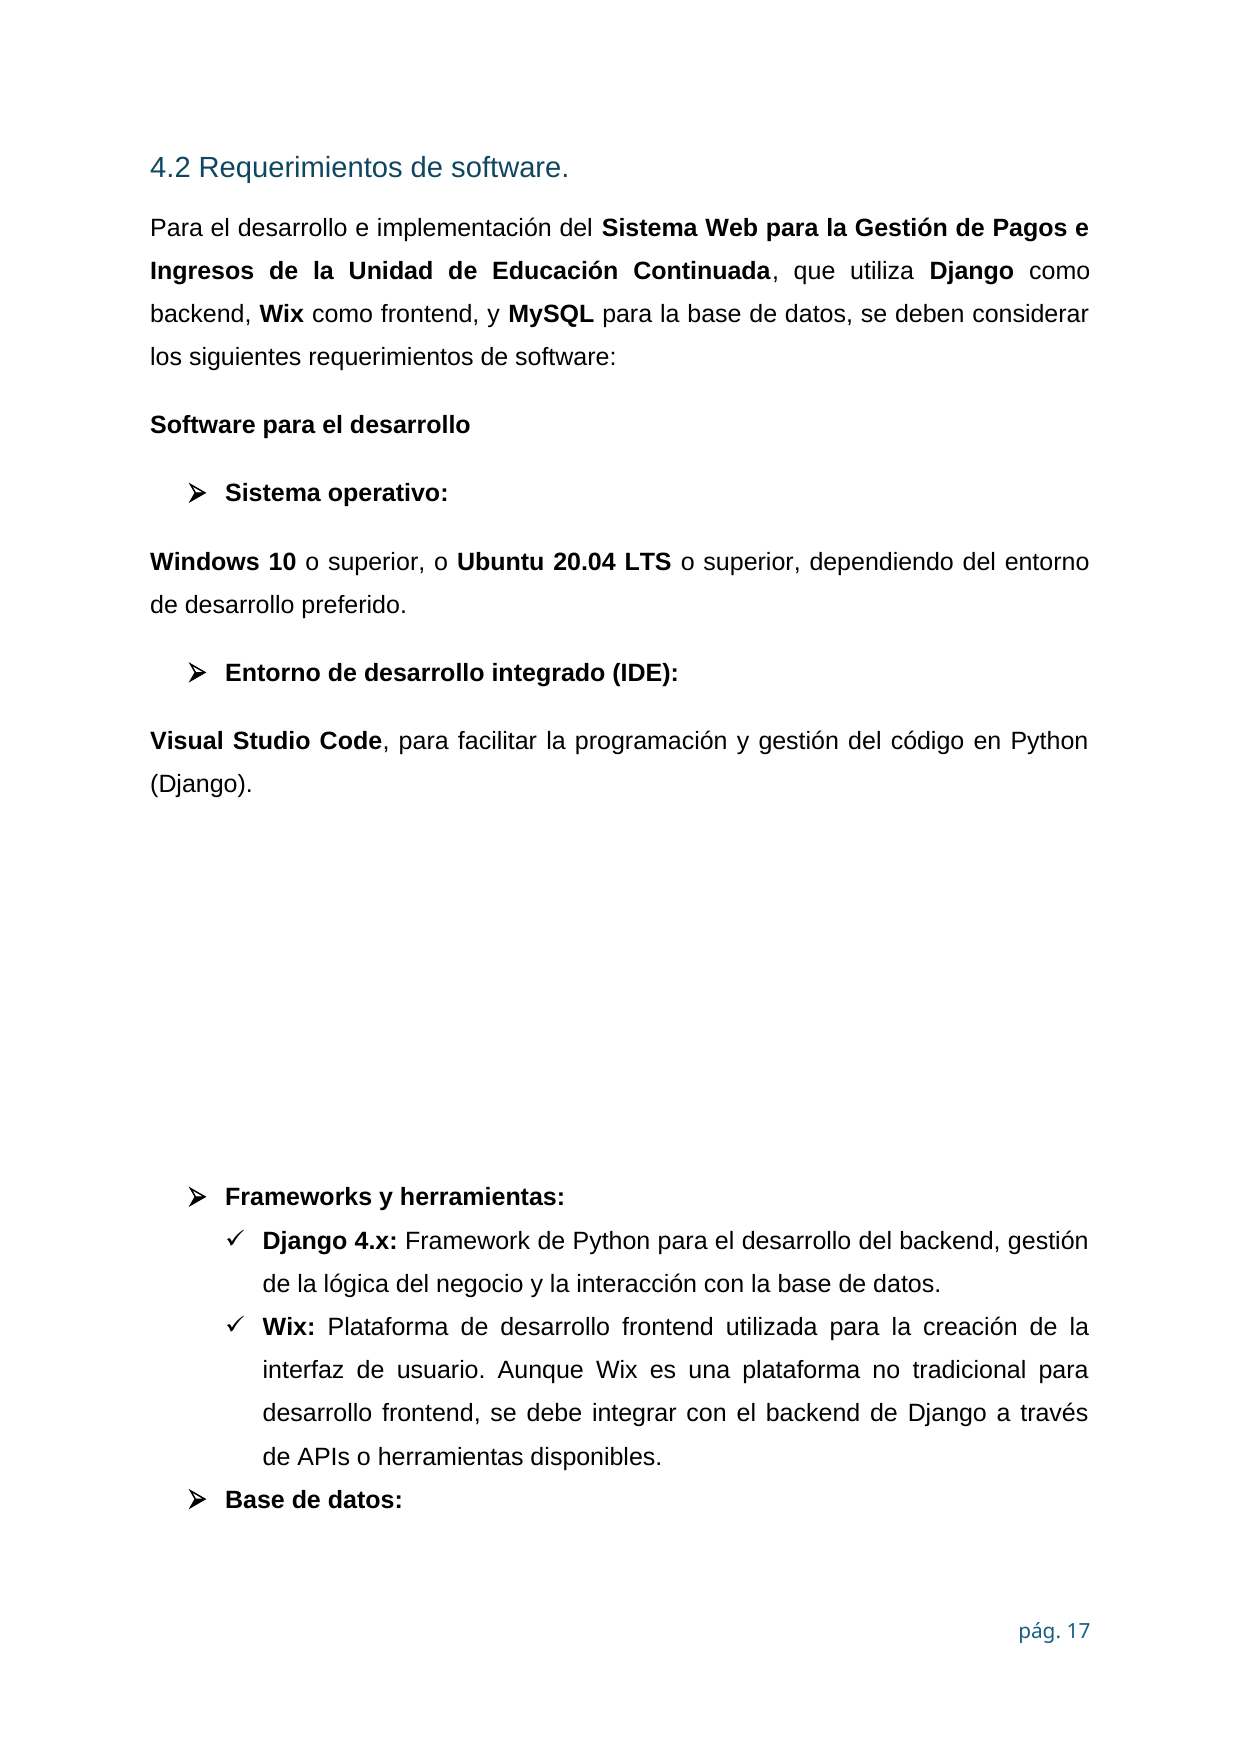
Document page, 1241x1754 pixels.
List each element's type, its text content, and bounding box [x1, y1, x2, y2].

list Django 4.x: Framework de Python para el desarrollo del backend, gestión de la lógica del negocio y la interacción con la base de datos. [225, 1226, 1090, 1298]
list Entorno de desarrollo integrado (IDE): [187, 658, 1090, 687]
text Visual Studio Code, para facilitar la programación y gestión del código en Python (Django). [150, 726, 1090, 798]
text Windows 10 o superior, o Ubuntu 20.04 LTS o superior, dependiendo del entorno de desarrollo preferido. [150, 547, 1090, 618]
subtitle 4.2 Requerimientos de software. [150, 150, 1090, 183]
list Frameworks y herramientas: [187, 1182, 1090, 1211]
text Software para el desarrollo [150, 410, 1090, 439]
list Wix: Plataforma de desarrollo frontend utilizada para la creación de la interfaz de usuario. Aunque Wix es una plataforma no tradicional para desarrollo frontend, se debe integrar con el backend de Django a través de APIs o herramientas disponibles. [225, 1312, 1090, 1470]
text Para el desarrollo e implementación del Sistema Web para la Gestión de Pagos e Ingresos de la Unidad de Educación Continuada, que utiliza Django como backend, Wix como frontend, y MySQL para la base de datos, se deben considerar los siguientes requerimientos de software: [150, 213, 1090, 371]
list Base de datos: [187, 1484, 1090, 1513]
list Sistema operativo: [187, 478, 1090, 507]
